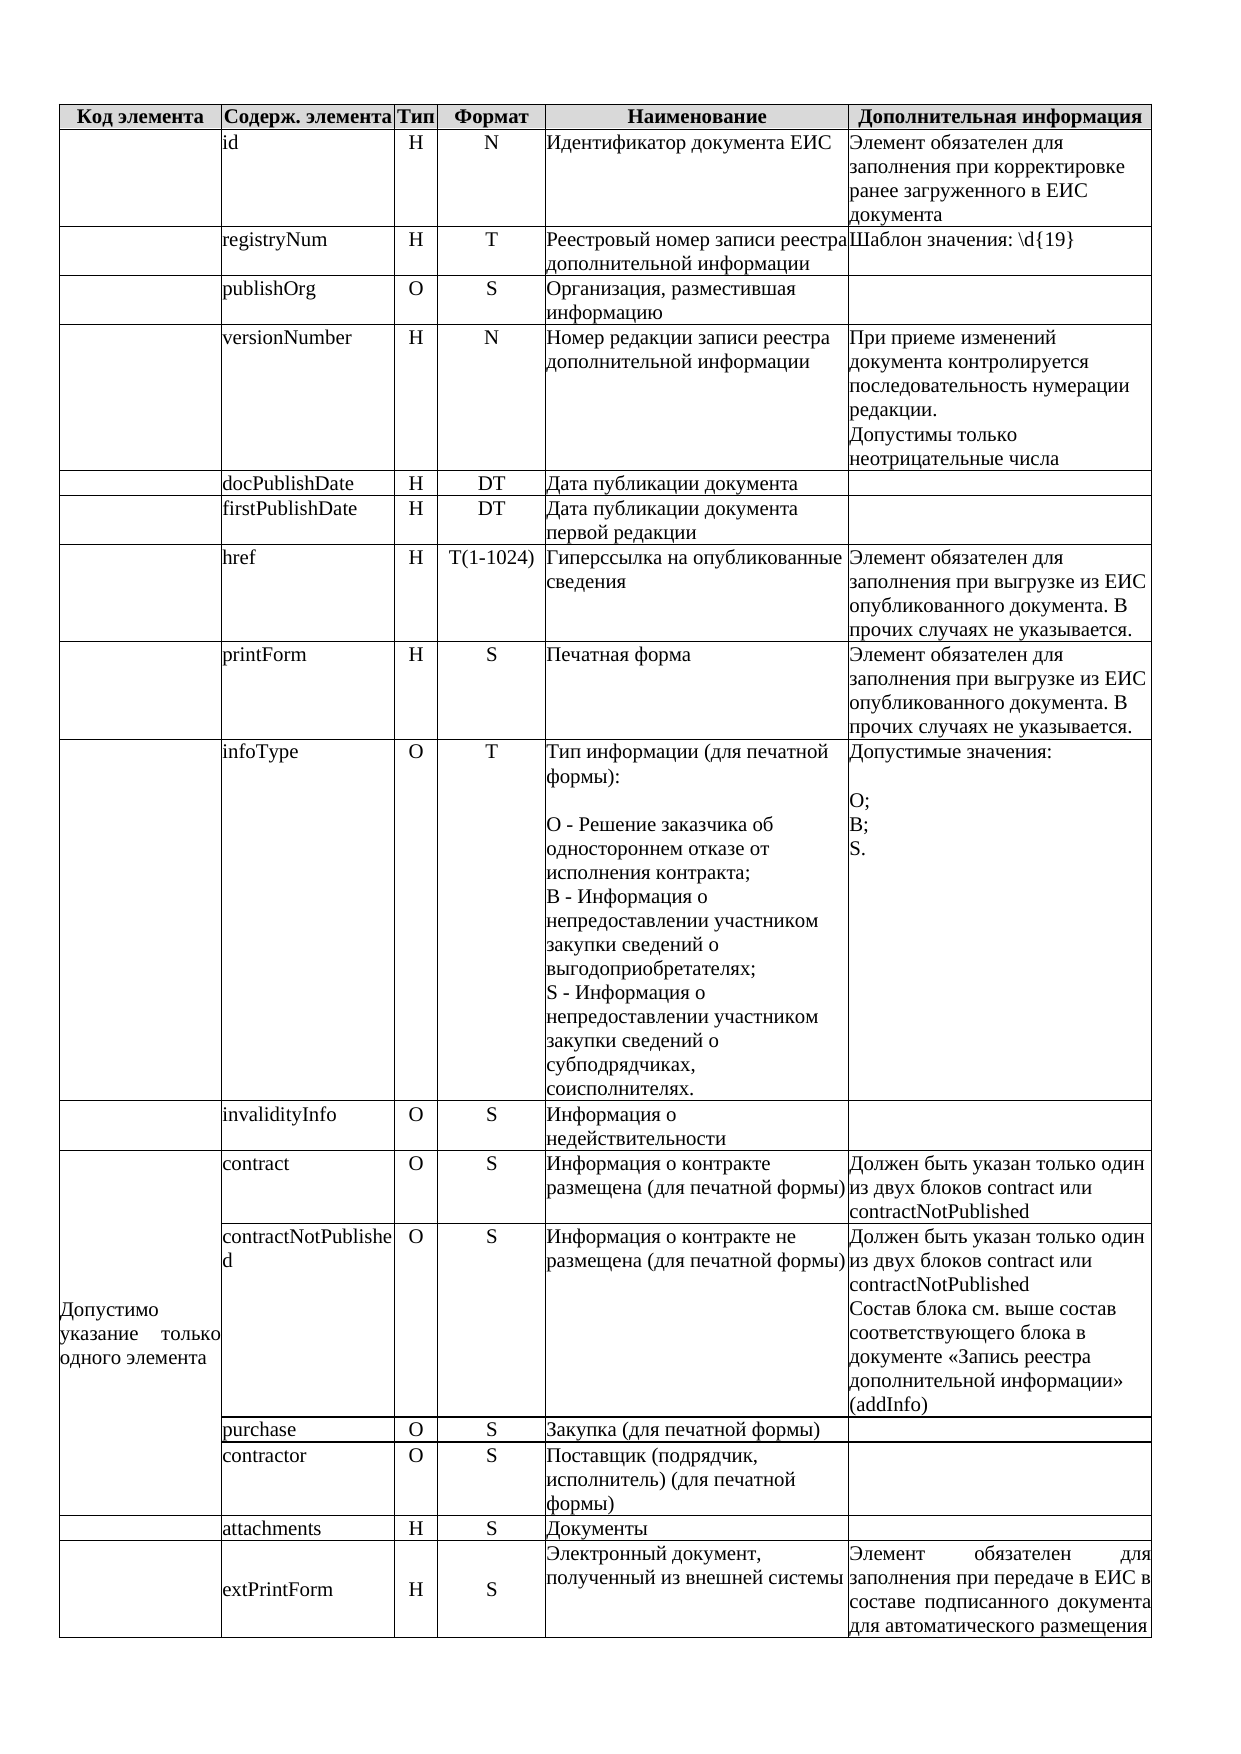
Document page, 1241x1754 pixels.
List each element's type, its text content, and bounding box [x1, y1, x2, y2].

table_cell [60, 227, 221, 275]
table_cell Поставщик (подрядчик, исполнитель) (для печатной формы) [546, 1443, 848, 1515]
table_cell Дата публикации документа первой редакции [546, 496, 848, 544]
table_cell Тип информации (для печатной формы): O - Решение заказчика об одностороннем отказе от исполнения контракта; B - Информация о непредоставлении участником закупки сведений о выгодоприобретателях; S - Информация о непредоставлении участником закупки сведений о субподрядчиках, соисполнителях. [546, 740, 848, 1100]
table_cell Печатная форма [546, 642, 848, 738]
table_cell H [395, 325, 437, 469]
table_cell Элемент обязателен для заполнения при передаче в ЕИС в составе подписанного документа для автоматического размещения [849, 1541, 1151, 1637]
table_cell Допустимо указание только одного элемента [60, 1151, 221, 1515]
table_cell publishOrg [222, 276, 394, 324]
table_cell [60, 325, 221, 469]
table_cell О [395, 1418, 437, 1441]
table_cell Элемент обязателен для заполнения при выгрузке из ЕИС опубликованного документа. В прочих случаях не указывается. [849, 545, 1151, 641]
table_cell Н [395, 471, 437, 495]
table_cell T(1-1024) [438, 545, 545, 641]
table_cell Реестровый номер записи реестра дополнительной информации [546, 227, 848, 275]
table_cell Должен быть указан только один из двух блоков contract или contractNotPublished [849, 1151, 1151, 1223]
table_cell contract [222, 1151, 394, 1223]
table_cell Электронный документ, полученный из внешней системы [546, 1541, 848, 1637]
table_cell Информация о контракте не размещена (для печатной формы) [546, 1224, 848, 1416]
table_cell N [438, 130, 545, 226]
table_cell Гиперссылка на опубликованные сведения [546, 545, 848, 641]
table_cell extPrintForm [222, 1541, 394, 1637]
table_cell О [395, 1101, 437, 1149]
table_cell [849, 1101, 1151, 1149]
table_cell S [438, 1541, 545, 1637]
table_cell contractor [222, 1443, 394, 1515]
table_cell T [438, 227, 545, 275]
table_cell [60, 130, 221, 226]
table_cell При приеме изменений документа контролируется последовательность нумерации редакции. Допустимы только неотрицательные числа [849, 325, 1151, 469]
table_cell Документы [546, 1516, 848, 1540]
table_cell [60, 1101, 221, 1149]
table_cell [849, 496, 1151, 544]
table_cell Информация о контракте размещена (для печатной формы) [546, 1151, 848, 1223]
table_cell infoType [222, 740, 394, 1100]
table_cell Н [395, 1516, 437, 1540]
table_cell [849, 1418, 1151, 1441]
table_cell Организация, разместившая информацию [546, 276, 848, 324]
table_cell versionNumber [222, 325, 394, 469]
table_cell Допустимые значения: O; B; S. [849, 740, 1151, 1100]
table_cell [60, 740, 221, 1100]
table_header Дополнительная информация [849, 105, 1151, 128]
table_cell Идентификатор документа ЕИС [546, 130, 848, 226]
table_cell Н [395, 496, 437, 544]
table_header Наименование [546, 105, 848, 128]
table_cell H [395, 130, 437, 226]
table_cell [849, 1516, 1151, 1540]
table_cell S [438, 1418, 545, 1441]
table_cell docPublishDate [222, 471, 394, 495]
table_cell О [395, 1151, 437, 1223]
table_cell [849, 1443, 1151, 1515]
table_cell S [438, 1443, 545, 1515]
table_cell registryNum [222, 227, 394, 275]
table_cell purchase [222, 1418, 394, 1441]
table_cell H [395, 545, 437, 641]
table_cell H [395, 642, 437, 738]
table_cell DT [438, 496, 545, 544]
table_header Код элемента [60, 105, 221, 128]
table_cell Дата публикации документа [546, 471, 848, 495]
table_cell S [438, 1101, 545, 1149]
table_cell Информация о недействительности [546, 1101, 848, 1149]
table_cell О [395, 740, 437, 1100]
table_cell [849, 471, 1151, 495]
table_cell [60, 1541, 221, 1637]
table_cell contractNotPublished [222, 1224, 394, 1416]
table_cell DT [438, 471, 545, 495]
table_cell href [222, 545, 394, 641]
table_cell Элемент обязателен для заполнения при выгрузке из ЕИС опубликованного документа. В прочих случаях не указывается. [849, 642, 1151, 738]
table_header Формат [438, 105, 545, 128]
table_cell [60, 471, 221, 495]
table_cell attachments [222, 1516, 394, 1540]
table_cell printForm [222, 642, 394, 738]
table_cell О [395, 1443, 437, 1515]
table_header Содерж. элемента [222, 105, 394, 128]
table_cell [60, 545, 221, 641]
table_cell [849, 276, 1151, 324]
table_cell id [222, 130, 394, 226]
table_cell H [395, 227, 437, 275]
table_cell Закупка (для печатной формы) [546, 1418, 848, 1441]
table_cell [60, 642, 221, 738]
table_cell [60, 276, 221, 324]
table_cell S [438, 642, 545, 738]
table_cell [60, 496, 221, 544]
table_cell N [438, 325, 545, 469]
table_cell S [438, 1151, 545, 1223]
table_cell Должен быть указан только один из двух блоков contract или contractNotPublished Состав блока см. выше состав соответствующего блока в документе «Запись реестра дополнительной информации» (addInfo) [849, 1224, 1151, 1416]
table_cell О [395, 1224, 437, 1416]
table_cell Шаблон значения: \d{19} [849, 227, 1151, 275]
table_cell [60, 1516, 221, 1540]
table_cell Элемент обязателен для заполнения при корректировке ранее загруженного в ЕИС документа [849, 130, 1151, 226]
table_cell S [438, 276, 545, 324]
table_cell Н [395, 1541, 437, 1637]
table_cell S [438, 1516, 545, 1540]
table_cell firstPublishDate [222, 496, 394, 544]
table_cell Номер редакции записи реестра дополнительной информации [546, 325, 848, 469]
table_cell invalidityInfo [222, 1101, 394, 1149]
table_cell О [395, 276, 437, 324]
table_cell T [438, 740, 545, 1100]
table_header Тип [395, 105, 437, 128]
table_cell S [438, 1224, 545, 1416]
